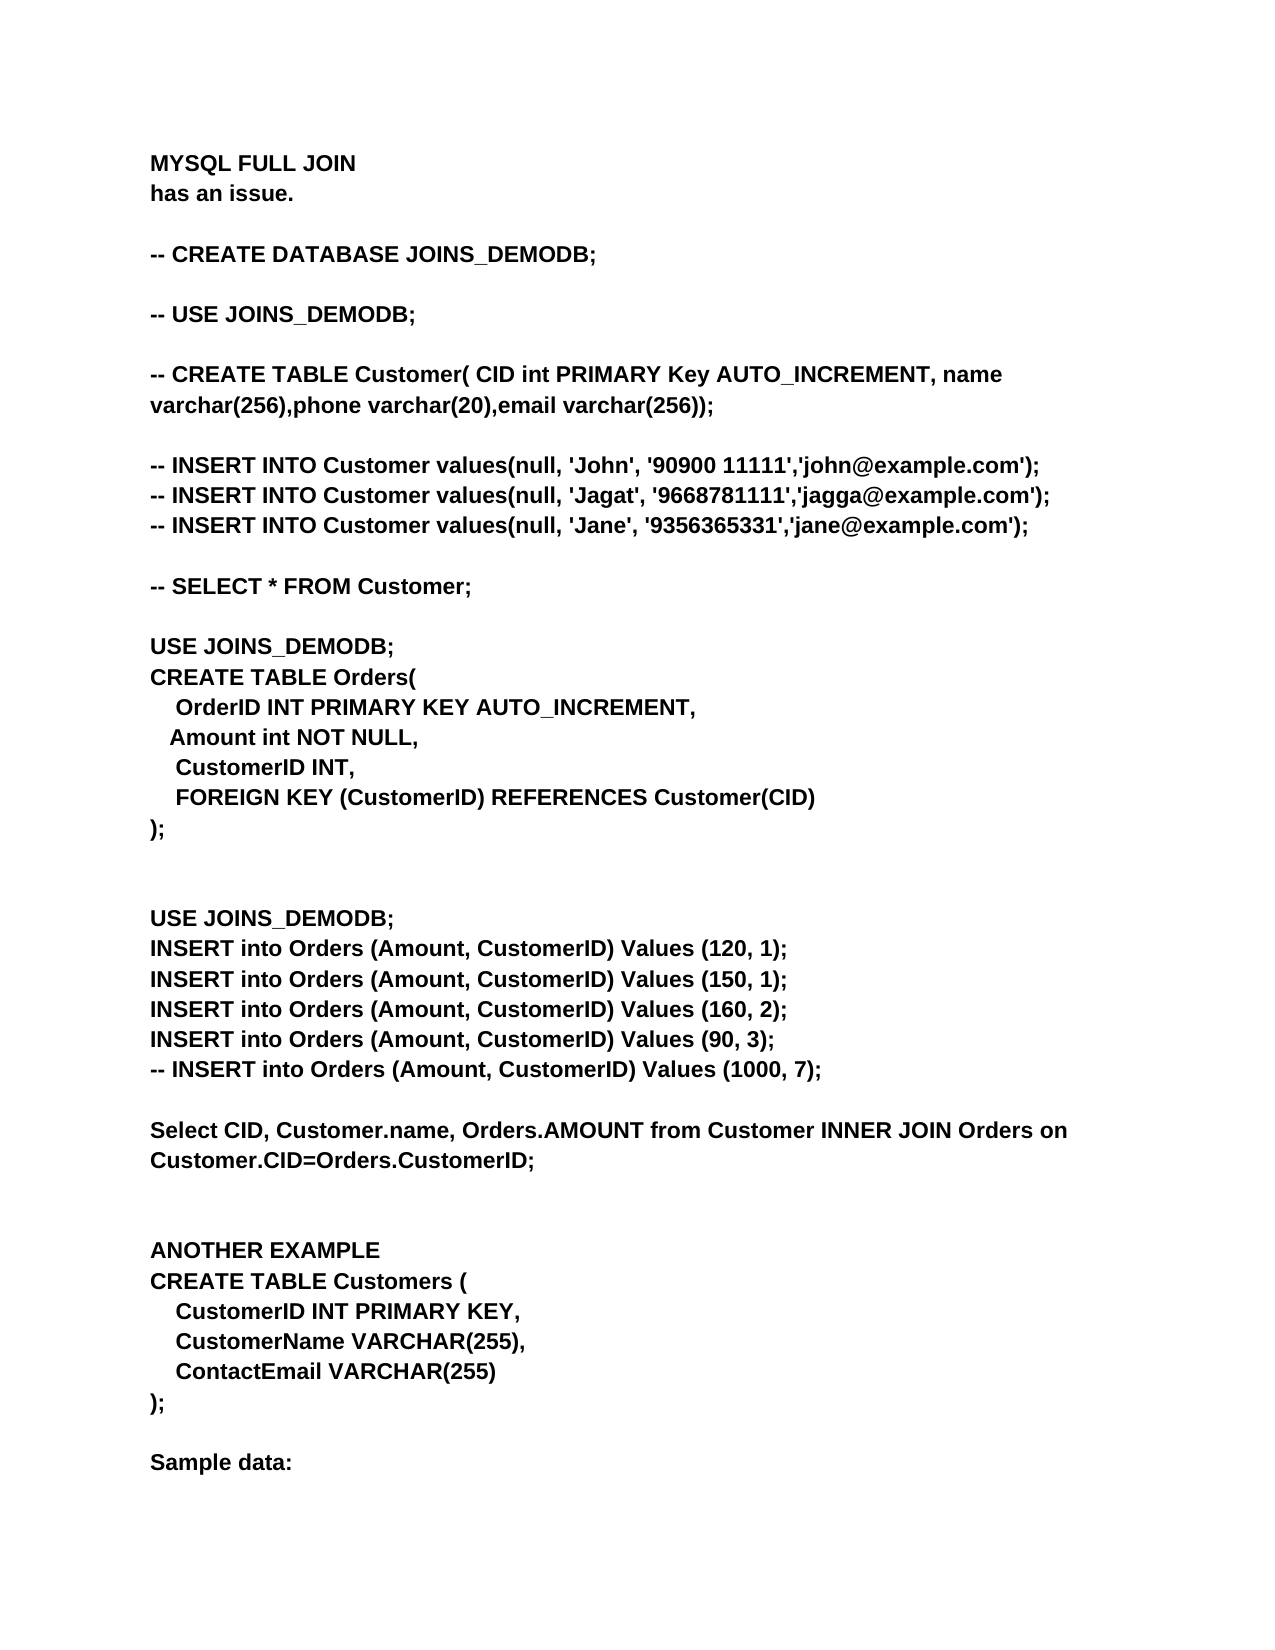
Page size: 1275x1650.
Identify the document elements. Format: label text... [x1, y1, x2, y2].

text CustomerName VARCHAR(255), [150, 1328, 1125, 1354]
text INSERT into Orders (Amount, CustomerID) Values (160, 2); [150, 996, 1125, 1022]
text CREATE TABLE Orders( [150, 663, 1125, 690]
text ANOTHER EXAMPLE [150, 1237, 1125, 1264]
text USE JOINS_DEMODB; [150, 633, 1125, 660]
text -- CREATE DATABASE JOINS_DEMODB; [150, 241, 1125, 267]
text OrderID INT PRIMARY KEY AUTO_INCREMENT, [150, 694, 1125, 720]
text Amount int NOT NULL, [150, 724, 1125, 750]
text -- CREATE TABLE Customer( CID int PRIMARY Key AUTO_INCREMENT, name varchar(256),phone varchar(20),email varchar(256)); [150, 361, 1125, 418]
text CREATE TABLE Customers ( [150, 1268, 1125, 1294]
text ); [150, 814, 1125, 841]
text FOREIGN KEY (CustomerID) REFERENCES Customer(CID) [150, 784, 1125, 811]
text -- USE JOINS_DEMODB; [150, 301, 1125, 327]
text CustomerID INT PRIMARY KEY, [150, 1298, 1125, 1324]
text CustomerID INT, [150, 754, 1125, 781]
text -- INSERT INTO Customer values(null, 'Jagat', '9668781111','jagga@example.com'); [150, 482, 1125, 509]
text -- INSERT into Orders (Amount, CustomerID) Values (1000, 7); [150, 1056, 1125, 1083]
text INSERT into Orders (Amount, CustomerID) Values (150, 1); [150, 966, 1125, 992]
text Select CID, Customer.name, Orders.AMOUNT from Customer INNER JOIN Orders on Customer.CID=Orders.CustomerID; [150, 1117, 1125, 1173]
text -- INSERT INTO Customer values(null, 'Jane', '9356365331','jane@example.com'); [150, 512, 1125, 539]
text -- INSERT INTO Customer values(null, 'John', '90900 11111','john@example.com'); [150, 452, 1125, 478]
text INSERT into Orders (Amount, CustomerID) Values (90, 3); [150, 1026, 1125, 1052]
text MYSQL FULL JOIN [150, 150, 1125, 176]
text ContactEmail VARCHAR(255) [150, 1358, 1125, 1385]
text INSERT into Orders (Amount, CustomerID) Values (120, 1); [150, 935, 1125, 962]
text ); [150, 1388, 1125, 1415]
text has an issue. [150, 180, 1125, 207]
text Sample data: [150, 1449, 1125, 1475]
text -- SELECT * FROM Customer; [150, 573, 1125, 599]
text USE JOINS_DEMODB; [150, 905, 1125, 932]
